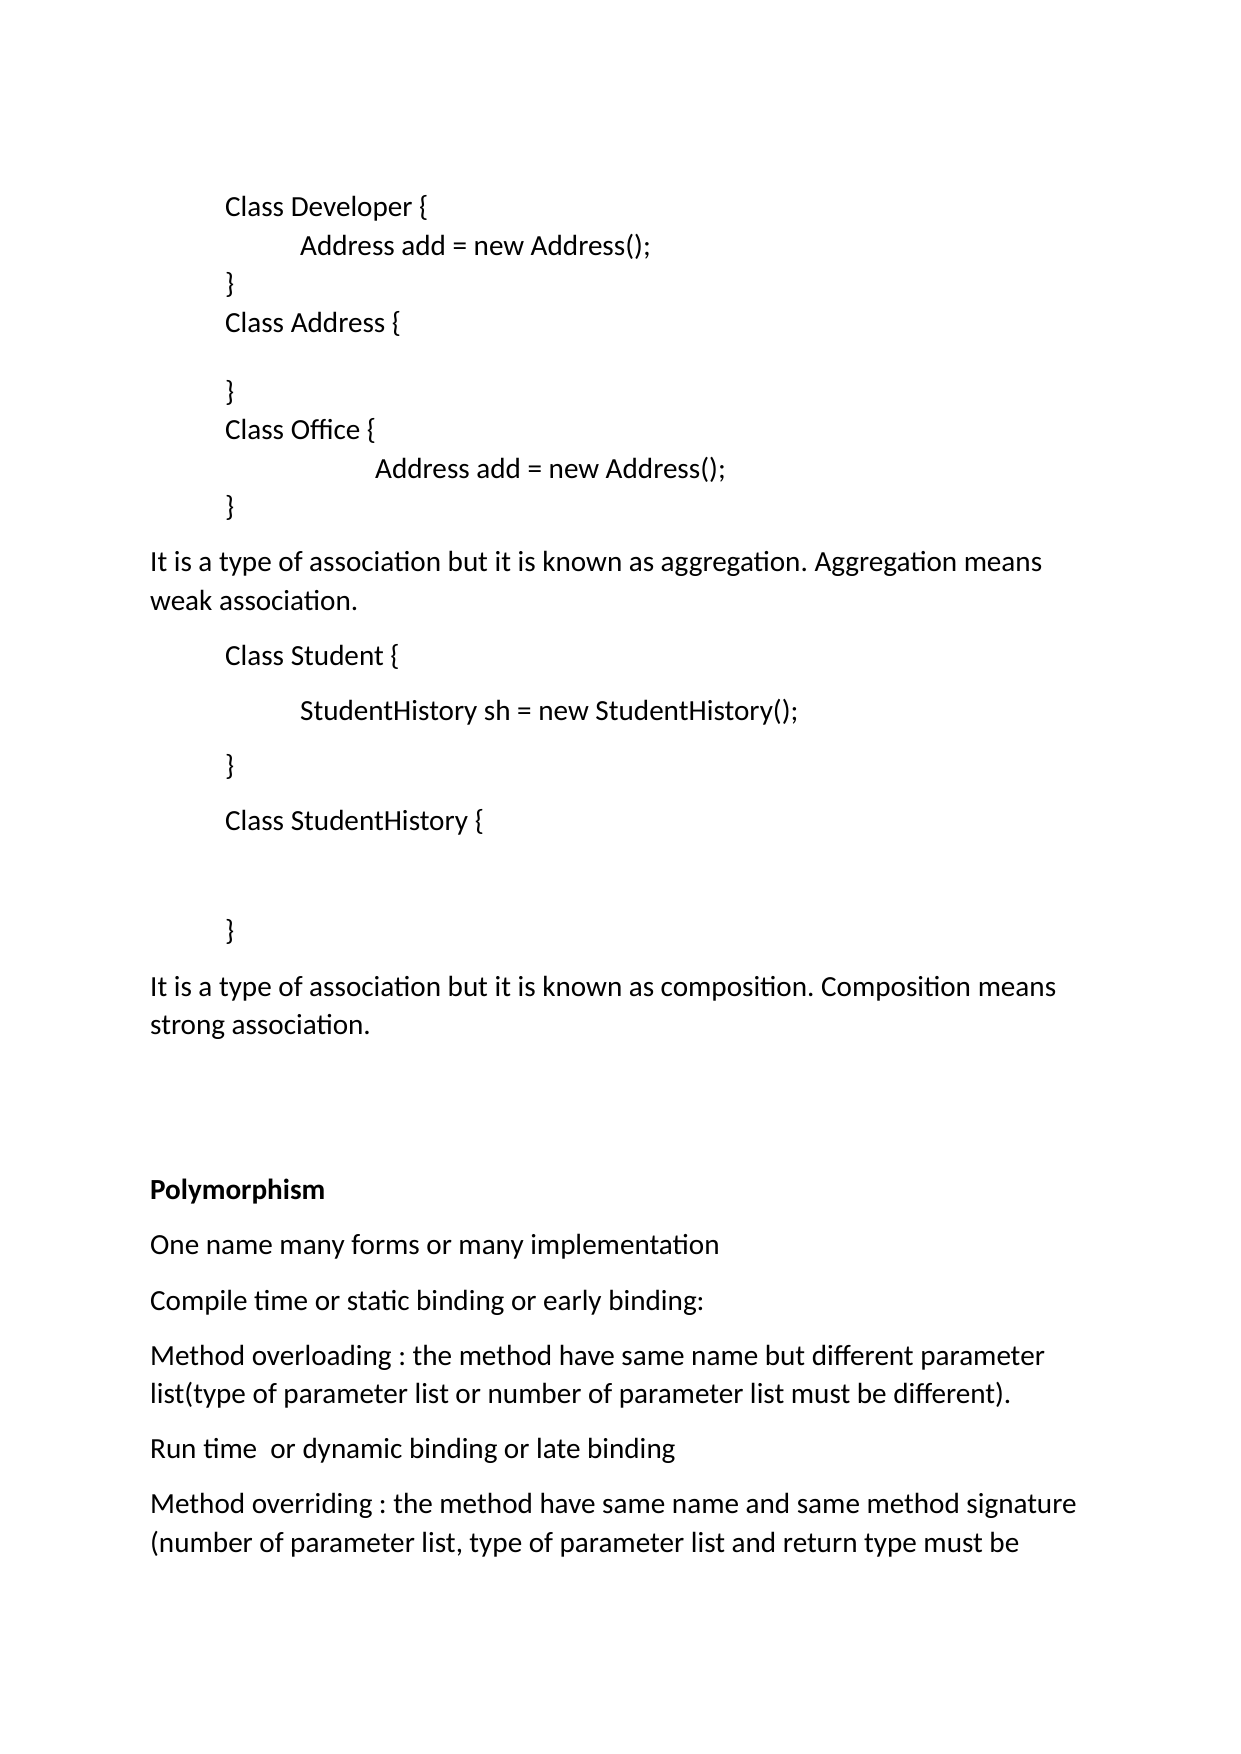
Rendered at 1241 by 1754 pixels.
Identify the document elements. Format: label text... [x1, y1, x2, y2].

text Method overloading : the method have same name but different parameter list(type of parameter list or number of parameter list must be different). [150, 1337, 1090, 1411]
text Compile time or static binding or early binding: [150, 1282, 1090, 1317]
text One name many forms or many implementation [150, 1226, 1090, 1262]
text StudentHistory sh = new StudentHistory(); [150, 692, 1090, 728]
text Class Student { [150, 637, 1090, 673]
text It is a type of association but it is known as aggregation. Aggregation means weak association. [150, 543, 1090, 617]
list Address add = new Address(); [225, 450, 1090, 486]
text } [150, 912, 1090, 948]
text Polymorphism [150, 1171, 1090, 1207]
text Class StudentHistory { [150, 802, 1090, 838]
list Class Office { [225, 411, 1090, 447]
list } [225, 373, 1090, 409]
list } [225, 488, 1090, 524]
text It is a type of association but it is known as composition. Composition means strong association. [150, 968, 1090, 1042]
list Class Developer { [225, 188, 1090, 224]
list } [225, 265, 1090, 301]
text Run time or dynamic binding or late binding [150, 1430, 1090, 1466]
text } [150, 747, 1090, 783]
list Address add = new Address(); [225, 227, 1090, 262]
list Class Address { [225, 304, 1090, 339]
